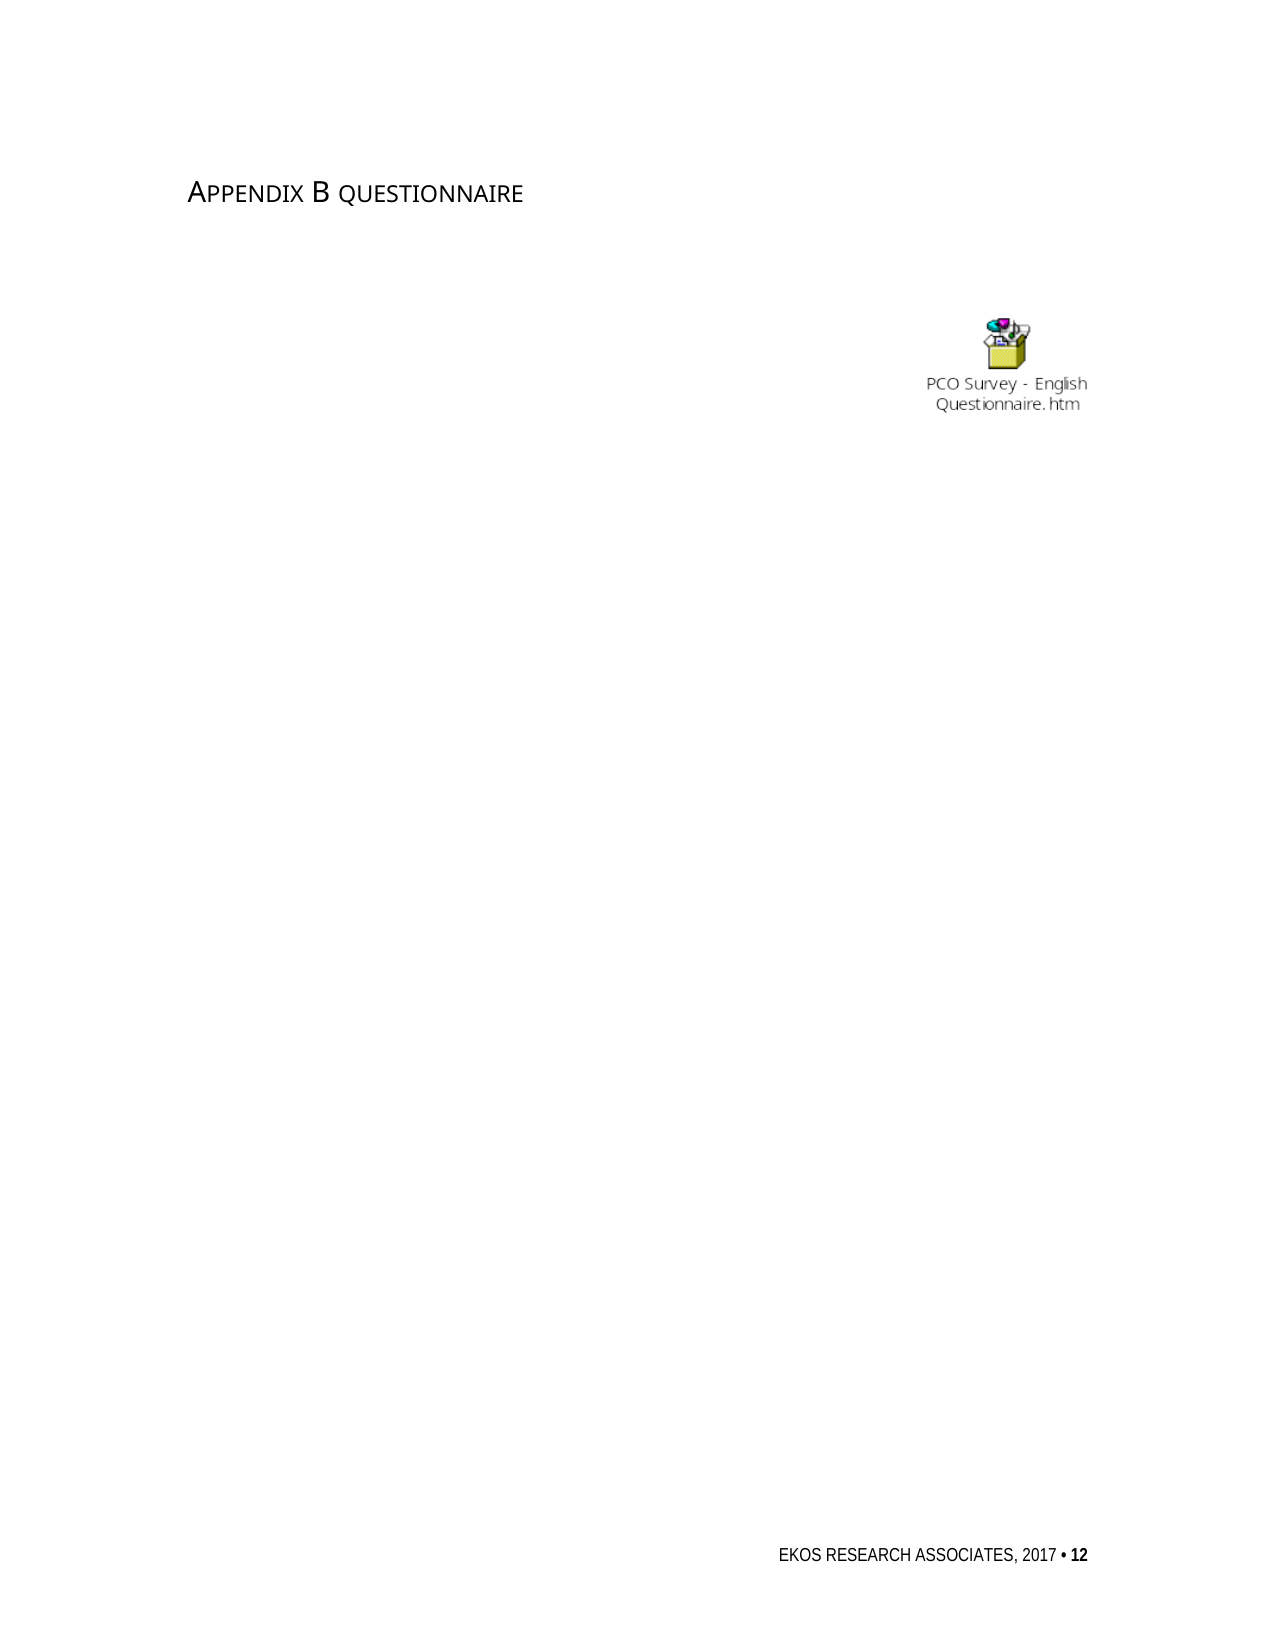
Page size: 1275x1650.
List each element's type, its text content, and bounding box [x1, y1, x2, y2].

subtitle Appendix B questionnaire [187, 171, 1087, 211]
